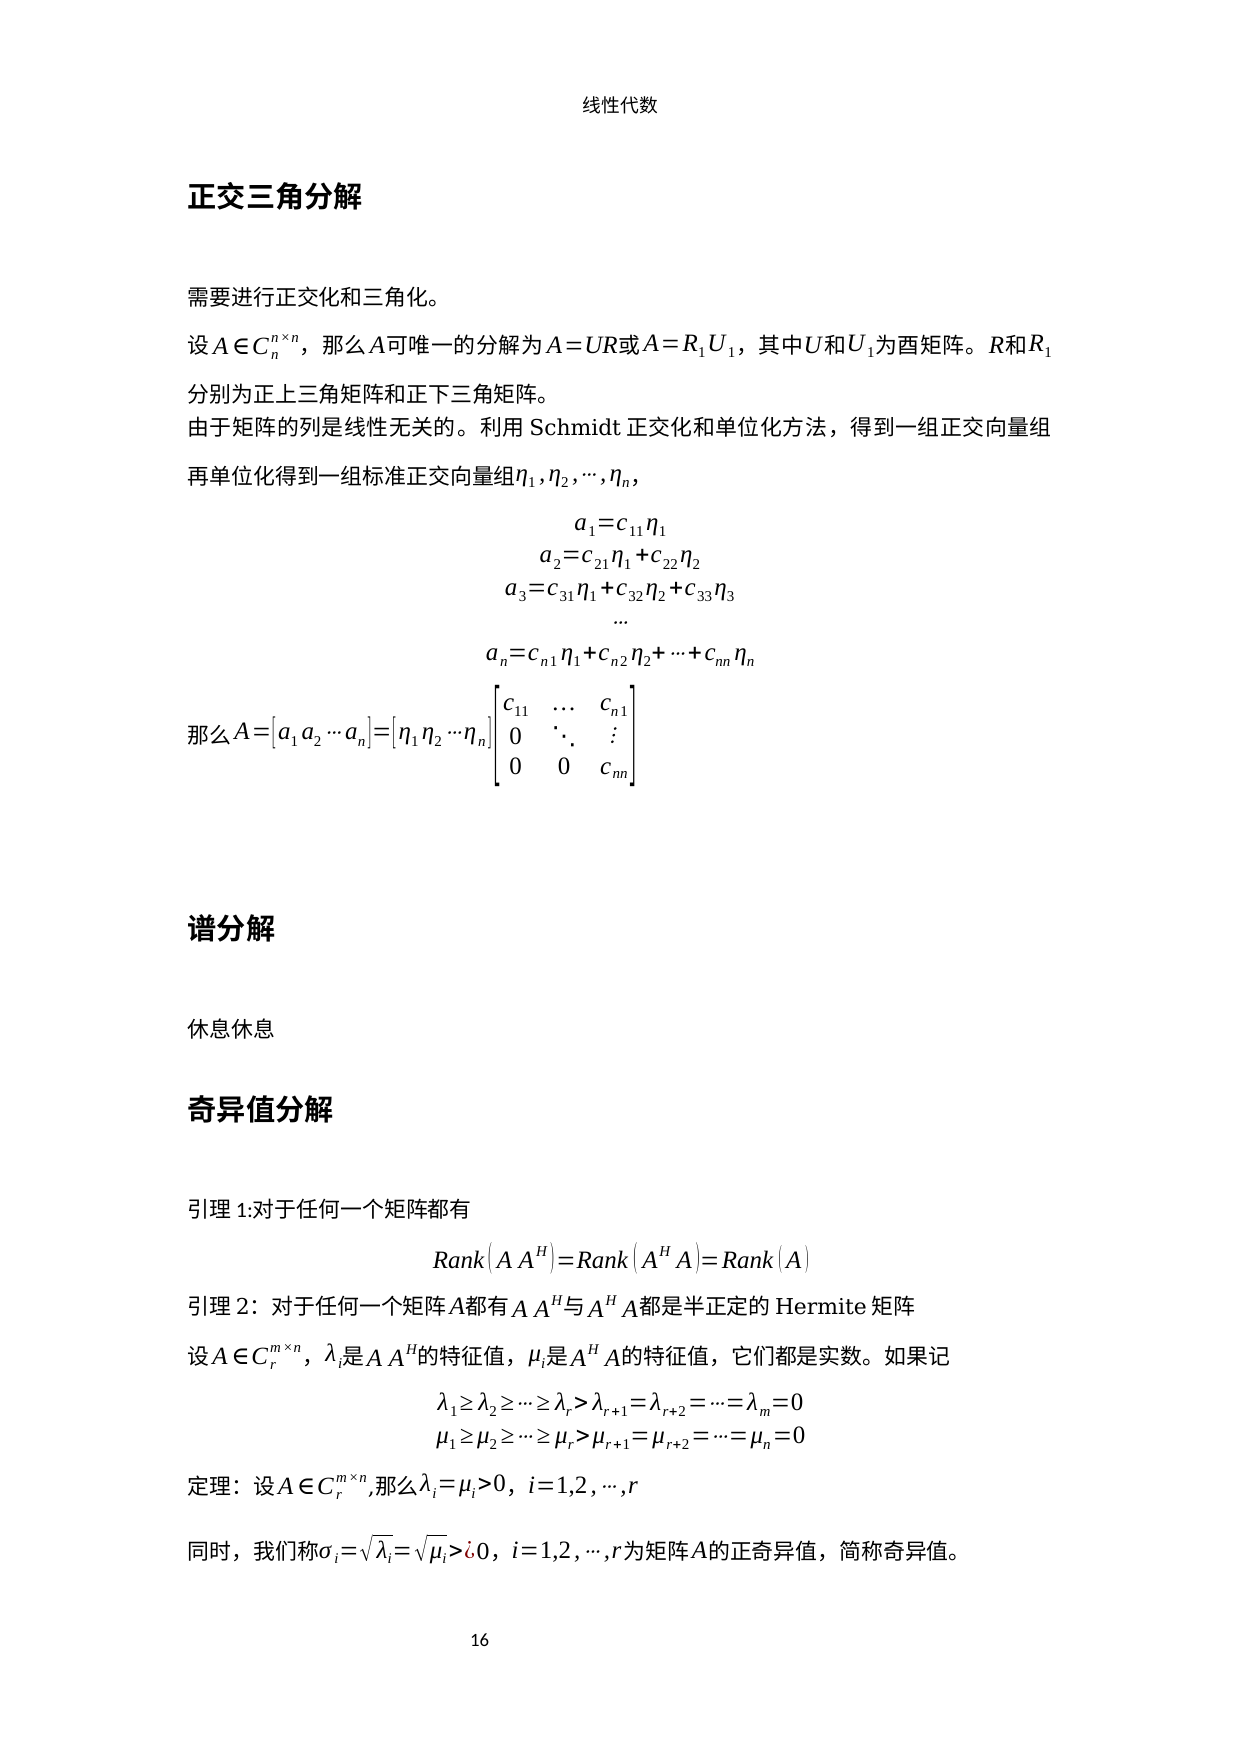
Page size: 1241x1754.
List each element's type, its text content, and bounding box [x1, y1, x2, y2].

subtitle 谱分解 [187, 894, 1053, 959]
subtitle 奇异值分解 [187, 1075, 1053, 1140]
text 休息休息 [187, 1013, 1053, 1046]
text 设，那么可唯一的分解为或，其中和为酉矩阵。和分别为正上三角矩阵和正下三角矩阵。 [187, 313, 1053, 410]
text 定理：设,那么， [187, 1453, 1053, 1518]
text 同时，我们称0，为矩阵的正奇异值，简称奇异值。 [187, 1518, 1053, 1583]
text 引理2：对于任何一个矩阵都有与都是半正定的Hermite矩阵 [187, 1291, 1053, 1323]
subtitle 正交三角分解 [187, 162, 1053, 227]
text 那么 [187, 670, 1053, 800]
text 由于矩阵的列是线性无关的。利用Schmidt正交化和单位化方法，得到一组正交向量组再单位化得到一组标准正交向量组， [187, 410, 1053, 508]
text 设，是的特征值，是的特征值，它们都是实数。如果记 [187, 1323, 1053, 1388]
text 需要进行正交化和三角化。 [187, 280, 1053, 313]
text 引理1:对于任何一个矩阵都有 [187, 1193, 1053, 1226]
